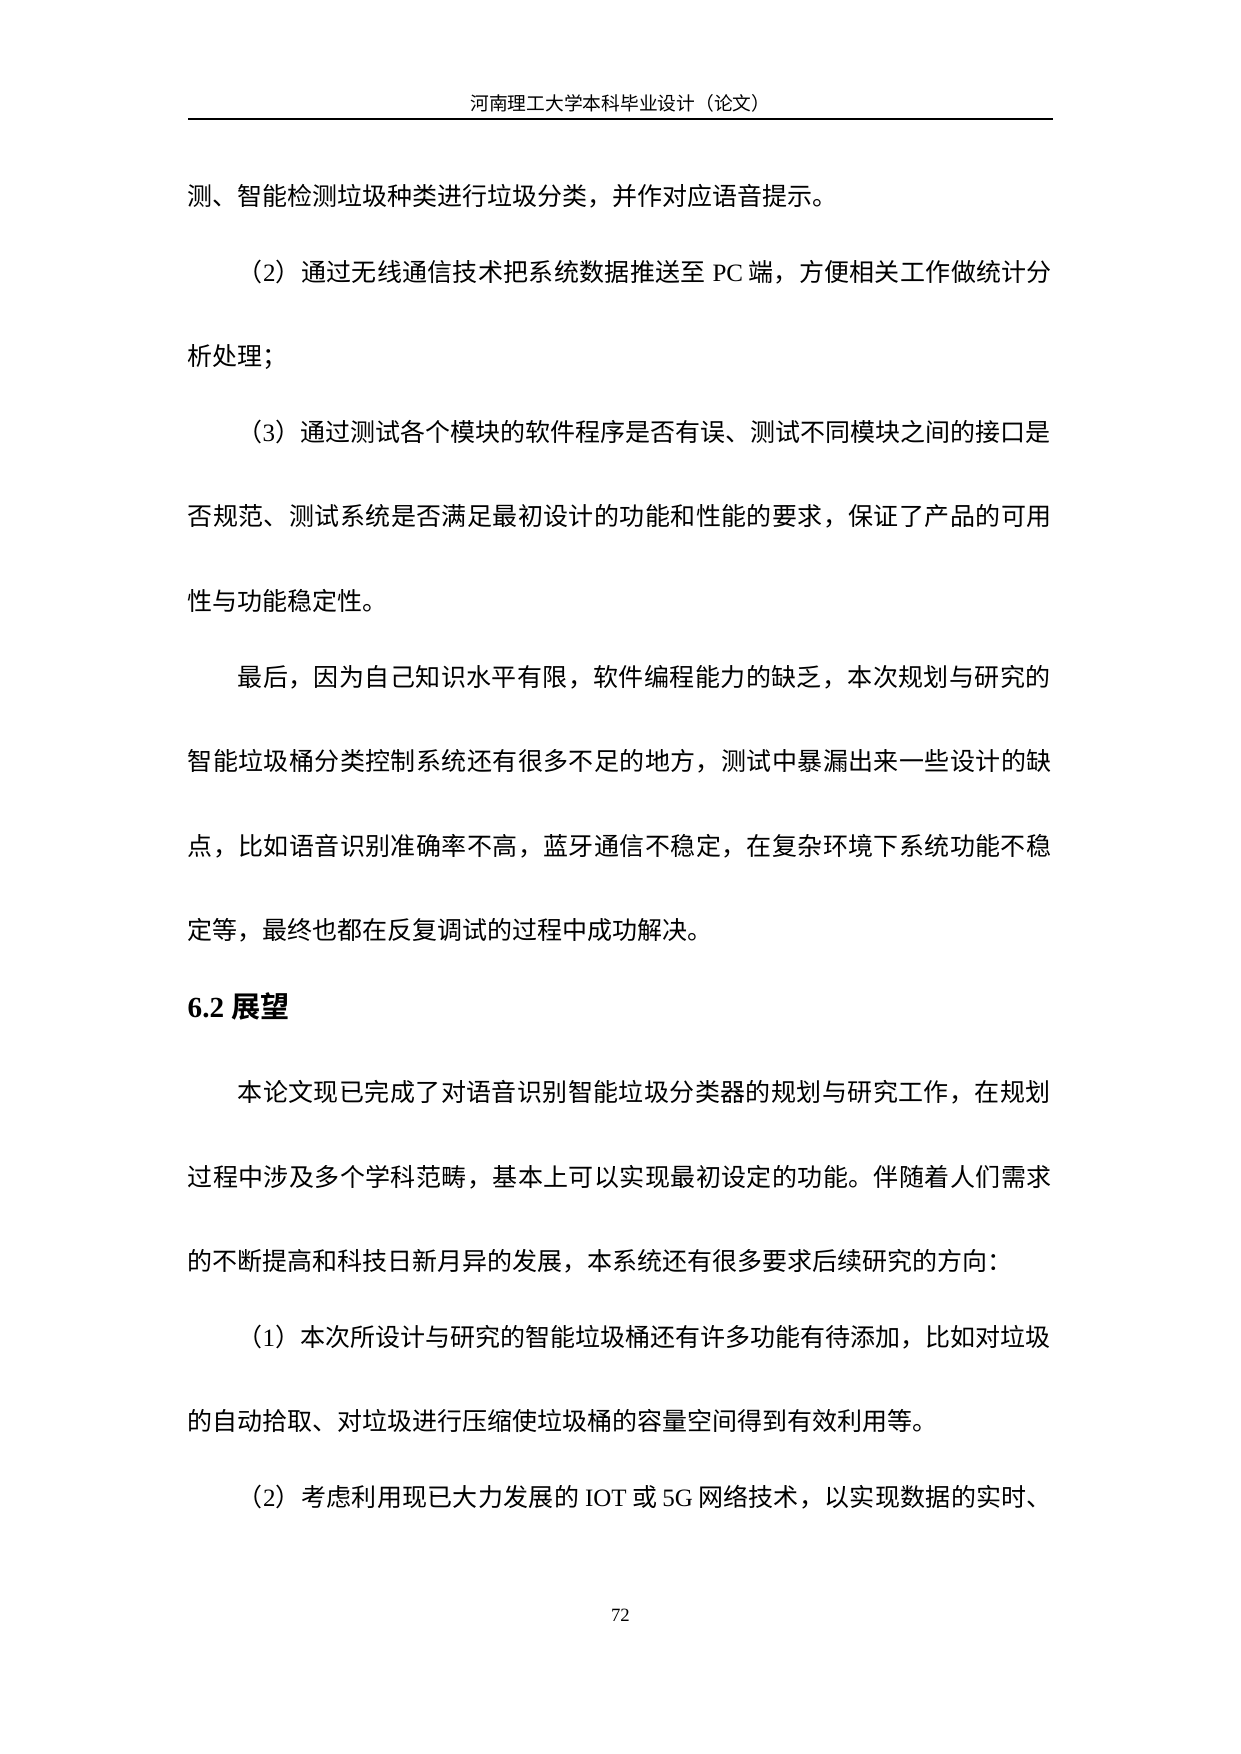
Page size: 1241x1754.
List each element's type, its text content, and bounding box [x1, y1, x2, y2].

text 本论文现已完成了对语音识别智能垃圾分类器的规划与研究工作，在规划过程中涉及多个学科范畴，基本上可以实现最初设定的功能。伴随着人们需求的不断提高和科技日新月异的发展，本系统还有很多要求后续研究的方向： [187, 1058, 1053, 1292]
text （1）通过系统控制算法设计和数据、信号处理，本系统实现了语音识别检测、智能检测垃圾种类进行垃圾分类，并作对应语音提示。 [187, 162, 1053, 227]
text （1）本次所设计与研究的智能垃圾桶还有许多功能有待添加，比如对垃圾的自动拾取、对垃圾进行压缩使垃圾桶的容量空间得到有效利用等。 [187, 1303, 1053, 1452]
text （2）通过无线通信技术把系统数据推送至PC端，方便相关工作做统计分析处理； [187, 238, 1053, 387]
text 最后，因为自己知识水平有限，软件编程能力的缺乏，本次规划与研究的智能垃圾桶分类控制系统还有很多不足的地方，测试中暴漏出来一些设计的缺点，比如语音识别准确率不高，蓝牙通信不稳定，在复杂环境下系统功能不稳定等，最终也都在反复调试的过程中成功解决。 [187, 643, 1053, 961]
subtitle 展望 [187, 972, 1053, 1037]
text （3）通过测试各个模块的软件程序是否有误、测试不同模块之间的接口是否规范、测试系统是否满足最初设计的功能和性能的要求，保证了产品的可用性与功能稳定性。 [187, 398, 1053, 632]
text （2）考虑利用现已大力发展的IOT或5G网络技术，以实现数据的实时、快速传输。 [187, 1463, 1053, 1528]
